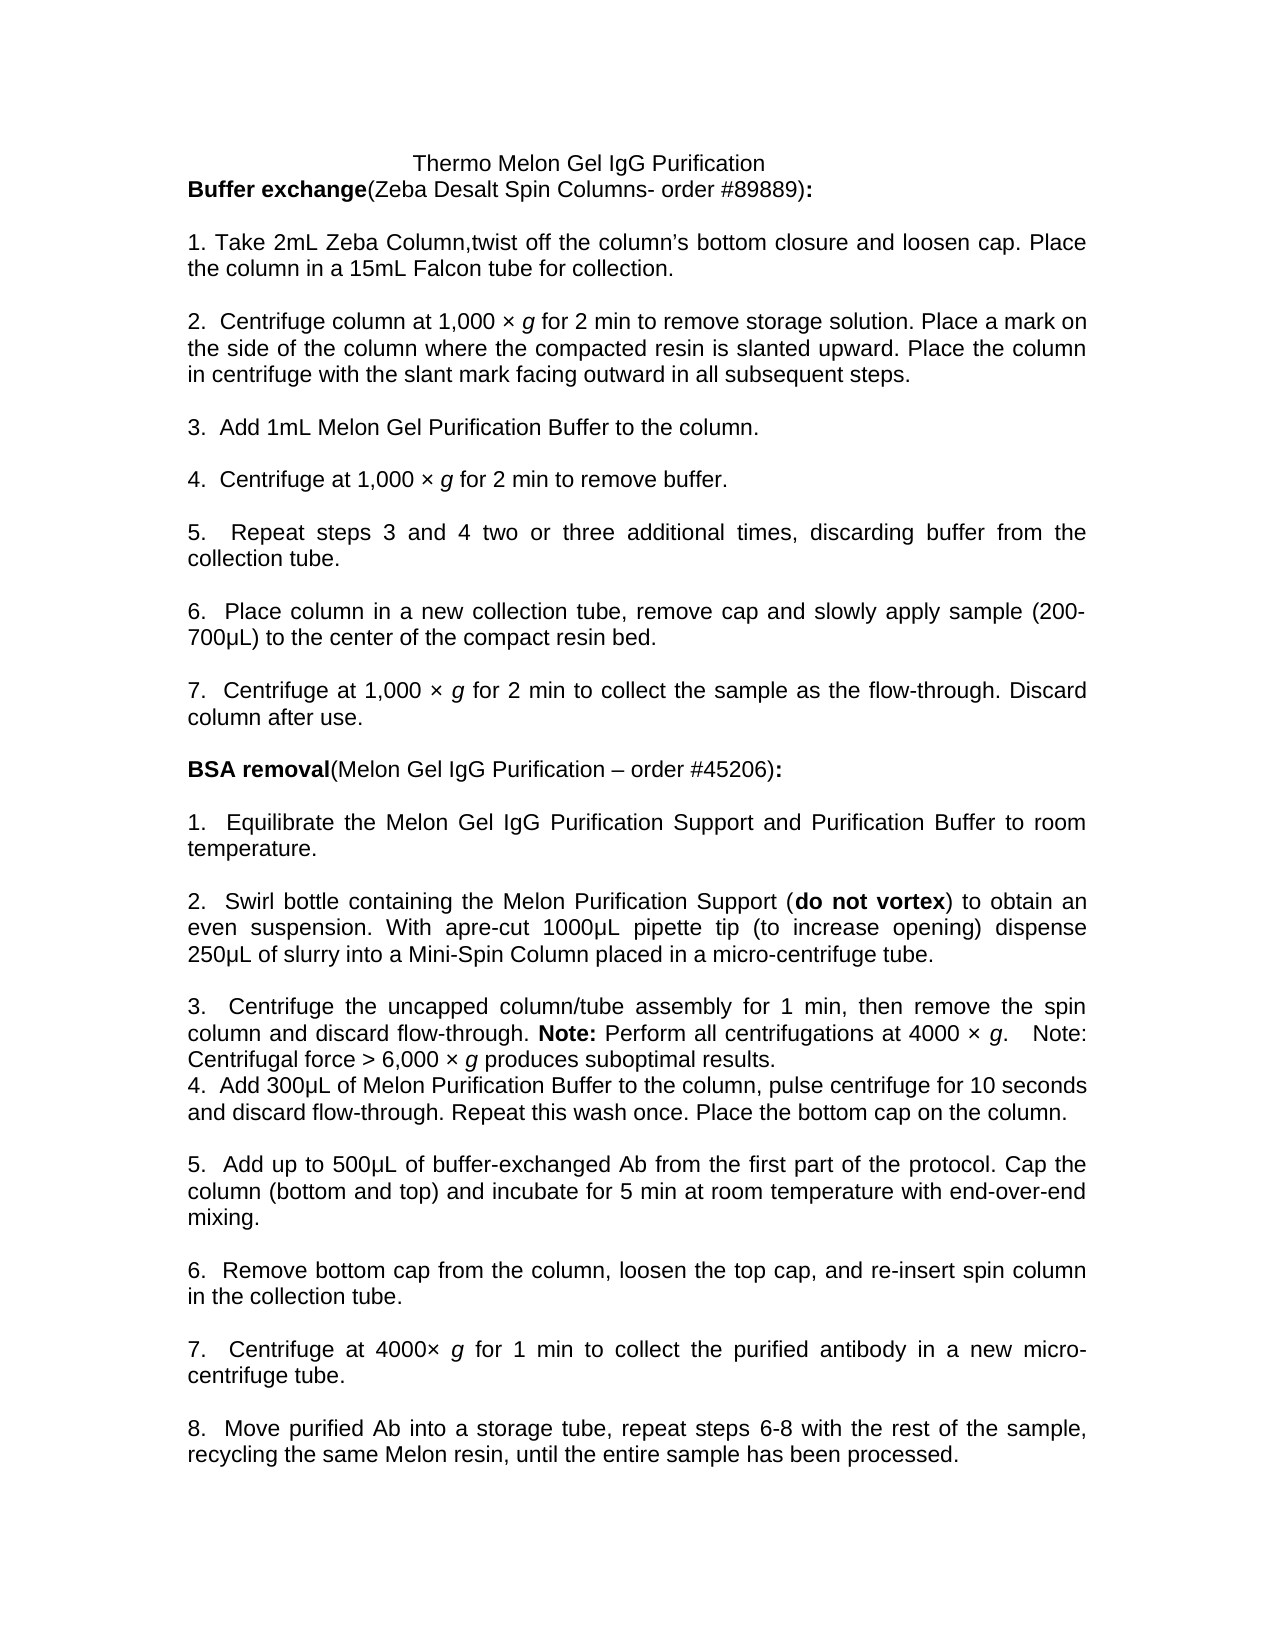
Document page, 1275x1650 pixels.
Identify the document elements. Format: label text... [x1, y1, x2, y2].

text 6. Place column in a new collection tube, remove cap and slowly apply sample (200-700μL) to the center of the compact resin bed. [187, 598, 1087, 651]
text 3. Centrifuge the uncapped column/tube assembly for 1 min, then remove the spin column and discard flow-through. Note: Perform all centrifugations at 4000 × g. Note: Centrifugal force > 6,000 × g produces suboptimal results. [187, 993, 1087, 1072]
text 1. Equilibrate the Melon Gel IgG Purification Support and Purification Buffer to room temperature. [187, 809, 1087, 862]
text 5. Repeat steps 3 and 4 two or three additional times, discarding buffer from the collection tube. [187, 519, 1087, 572]
text 3. Add 1mL Melon Gel Purification Buffer to the column. [187, 413, 1087, 440]
text 2. Swirl bottle containing the Melon Purification Support (do not vortex) to obtain an even suspension. With apre-cut 1000μL pipette tip (to increase opening) dispense 250μL of slurry into a Mini-Spin Column placed in a micro-centrifuge tube. [187, 888, 1087, 967]
text 8. Move purified Ab into a storage tube, repeat steps 6-8 with the rest of the sample, recycling the same Melon resin, until the entire sample has been processed. [187, 1415, 1087, 1468]
text 2. Centrifuge column at 1,000 × g for 2 min to remove storage solution. Place a mark on the side of the column where the compacted resin is slanted upward. Place the column in centrifuge with the slant mark facing outward in all subsequent steps. [187, 308, 1087, 387]
text Buffer exchange(Zeba Desalt Spin Columns- order #89889): [187, 176, 1087, 203]
text 6. Remove bottom cap from the column, loosen the top cap, and re-insert spin column in the collection tube. [187, 1257, 1087, 1309]
text 4. Add 300μL of Melon Purification Buffer to the column, pulse centrifuge for 10 seconds and discard flow-through. Repeat this wash once. Place the bottom cap on the column. [187, 1072, 1087, 1125]
text 1. Take 2mL Zeba Column,twist off the column’s bottom closure and loosen cap. Place the column in a 15mL Falcon tube for collection. [187, 229, 1087, 282]
text BSA removal(Melon Gel IgG Purification – order #45206): [187, 756, 1087, 782]
text 7. Centrifuge at 4000× g for 1 min to collect the purified antibody in a new micro-centrifuge tube. [187, 1336, 1087, 1389]
text 5. Add up to 500μL of buffer-exchanged Ab from the first part of the protocol. Cap the column (bottom and top) and incubate for 5 min at room temperature with end-over-end mixing. [187, 1151, 1087, 1231]
text 4. Centrifuge at 1,000 × g for 2 min to remove buffer. [187, 466, 1087, 493]
text Thermo Melon Gel IgG Purification [187, 150, 1087, 176]
text 7. Centrifuge at 1,000 × g for 2 min to collect the sample as the flow-through. Discard column after use. [187, 677, 1087, 730]
